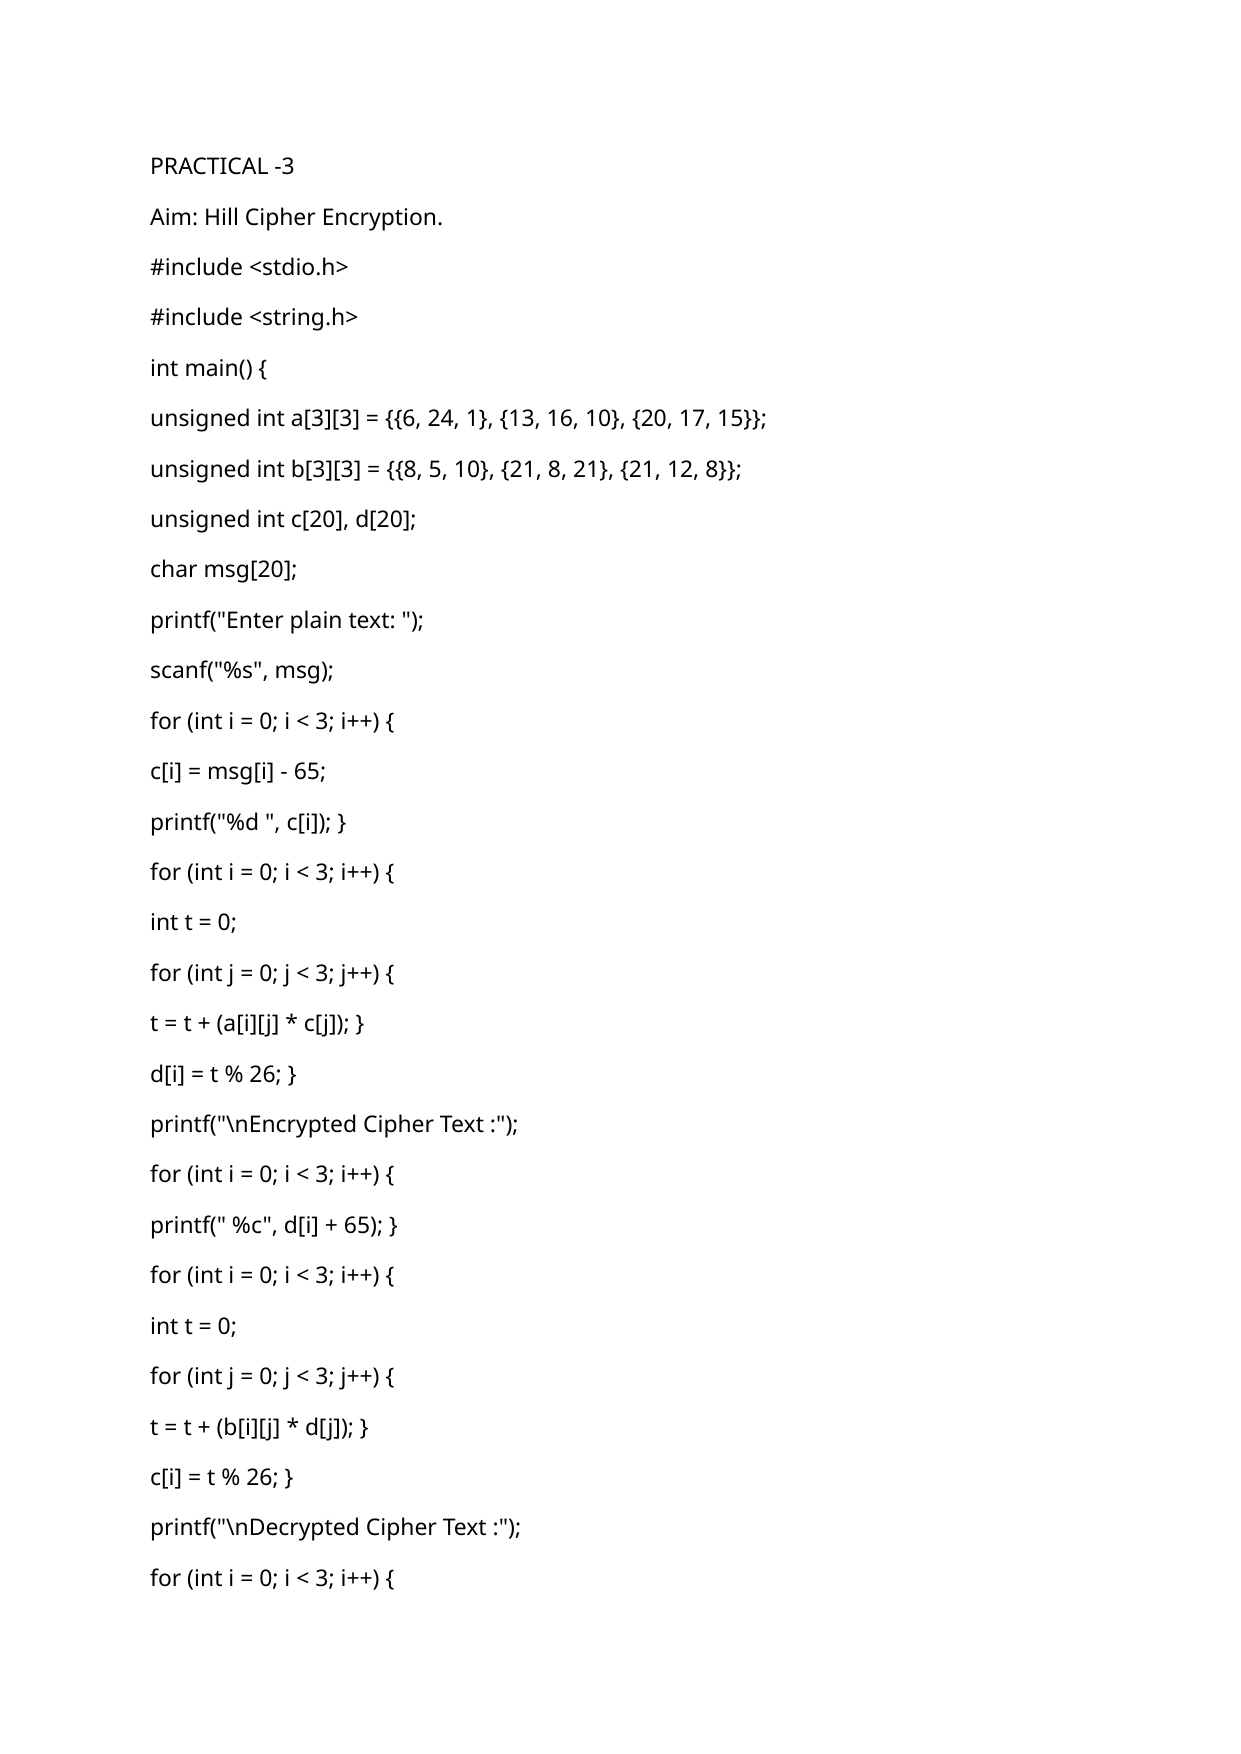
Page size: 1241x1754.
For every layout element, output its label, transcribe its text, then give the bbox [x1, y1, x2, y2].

text for (int i = 0; i < 3; i++) { [150, 1259, 1090, 1290]
text for (int i = 0; i < 3; i++) { [150, 1562, 1090, 1593]
text unsigned int b[3][3] = {{8, 5, 10}, {21, 8, 21}, {21, 12, 8}}; [150, 452, 1090, 484]
text d[i] = t % 26; } [150, 1057, 1090, 1089]
text Aim: Hill Cipher Encryption. [150, 200, 1090, 232]
text for (int j = 0; j < 3; j++) { [150, 1360, 1090, 1391]
text c[i] = msg[i] - 65; [150, 755, 1090, 786]
text printf("Enter plain text: "); [150, 604, 1090, 635]
text c[i] = t % 26; } [150, 1461, 1090, 1492]
text printf("\nDecrypted Cipher Text :"); [150, 1511, 1090, 1542]
text int main() { [150, 352, 1090, 383]
text for (int i = 0; i < 3; i++) { [150, 856, 1090, 887]
text for (int i = 0; i < 3; i++) { [150, 704, 1090, 736]
text printf(" %c", d[i] + 65); } [150, 1209, 1090, 1240]
text unsigned int a[3][3] = {{6, 24, 1}, {13, 16, 10}, {20, 17, 15}}; [150, 402, 1090, 433]
text scanf("%s", msg); [150, 654, 1090, 685]
text t = t + (a[i][j] * c[j]); } [150, 1007, 1090, 1038]
text char msg[20]; [150, 553, 1090, 584]
text PRACTICAL -3 [150, 150, 1090, 181]
text for (int i = 0; i < 3; i++) { [150, 1158, 1090, 1189]
text printf("\nEncrypted Cipher Text :"); [150, 1108, 1090, 1139]
text int t = 0; [150, 1309, 1090, 1341]
text unsigned int c[20], d[20]; [150, 503, 1090, 534]
text #include <stdio.h> [150, 251, 1090, 282]
text printf("%d ", c[i]); } [150, 805, 1090, 837]
text t = t + (b[i][j] * d[j]); } [150, 1410, 1090, 1442]
text #include <string.h> [150, 301, 1090, 332]
text for (int j = 0; j < 3; j++) { [150, 957, 1090, 988]
text int t = 0; [150, 906, 1090, 937]
